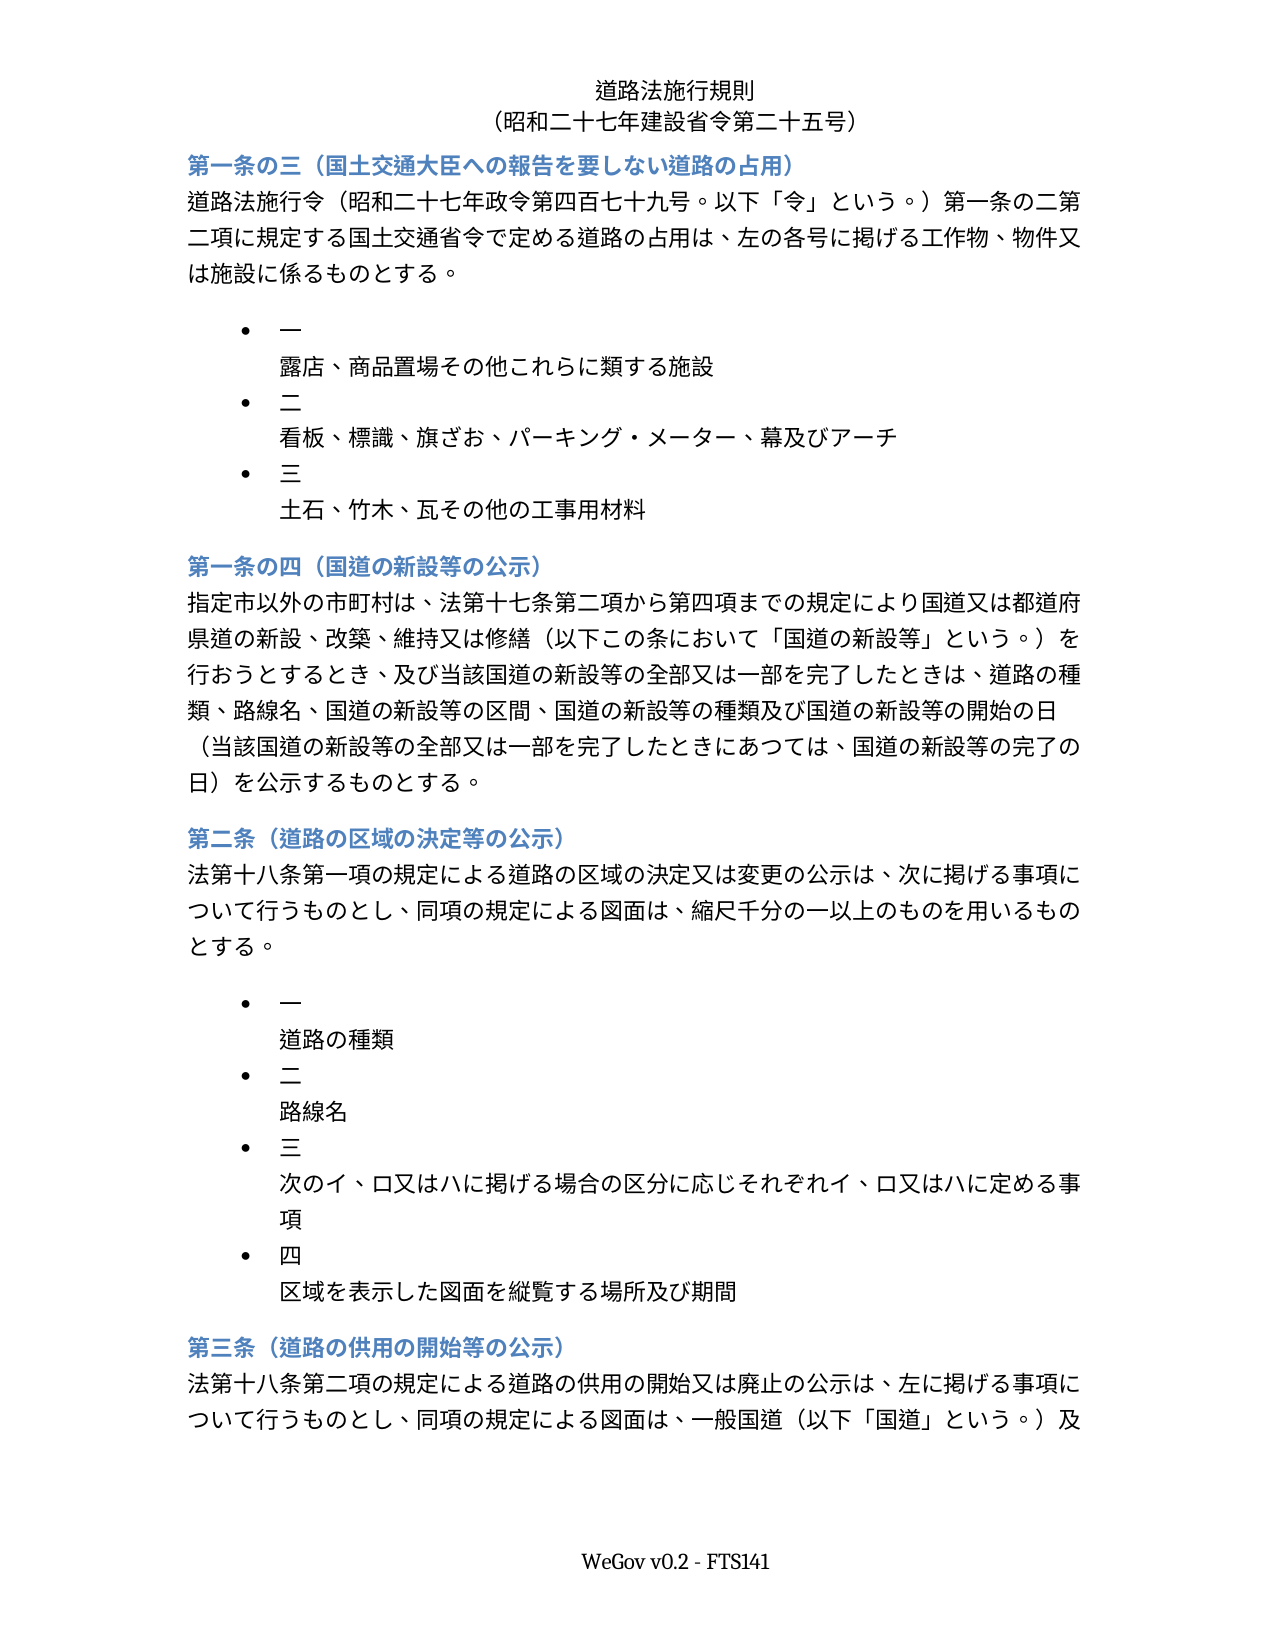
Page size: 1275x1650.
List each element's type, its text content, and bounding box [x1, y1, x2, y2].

list 三 次のイ、ロ又はハに掲げる場合の区分に応じそれぞれイ、ロ又はハに定める事項 [242, 1132, 1087, 1235]
text 法第十八条第二項の規定による道路の供用の開始又は廃止の公示は、左に掲げる事項について行うものとし、同項の規定による図面は、一般国道（以下「国道」という。）及び都道府県道については縮尺五万分の一、市町村道については縮尺一万分の一程度のものを用いるものとする。 [187, 1368, 1087, 1435]
list 一 露店、商品置場その他これらに類する施設 [242, 314, 1087, 382]
list 一 道路の種類 [242, 988, 1087, 1055]
subtitle 第二条（道路の区域の決定等の公示） [187, 823, 1087, 855]
list 二 路線名 [242, 1060, 1087, 1127]
subtitle 第一条の四（国道の新設等の公示） [187, 551, 1087, 582]
list 三 土石、竹木、瓦その他の工事用材料 [242, 458, 1087, 526]
text 道路法施行令（昭和二十七年政令第四百七十九号。以下「令」という。）第一条の二第二項に規定する国土交通省令で定める道路の占用は、左の各号に掲げる工作物、物件又は施設に係るものとする。 [187, 186, 1087, 289]
text 指定市以外の市町村は、法第十七条第二項から第四項までの規定により国道又は都道府県道の新設、改築、維持又は修繕（以下この条において「国道の新設等」という。）を行おうとするとき、及び当該国道の新設等の全部又は一部を完了したときは、道路の種類、路線名、国道の新設等の区間、国道の新設等の種類及び国道の新設等の開始の日（当該国道の新設等の全部又は一部を完了したときにあつては、国道の新設等の完了の日）を公示するものとする。 [187, 587, 1087, 798]
list 四 区域を表示した図面を縦覧する場所及び期間 [242, 1239, 1087, 1307]
subtitle 第三条（道路の供用の開始等の公示） [187, 1332, 1087, 1363]
text 法第十八条第一項の規定による道路の区域の決定又は変更の公示は、次に掲げる事項について行うものとし、同項の規定による図面は、縮尺千分の一以上のものを用いるものとする。 [187, 859, 1087, 962]
list 二 看板、標識、旗ざお、パーキング・メーター、幕及びアーチ [242, 386, 1087, 454]
subtitle 第一条の三（国土交通大臣への報告を要しない道路の占用） [187, 150, 1087, 181]
